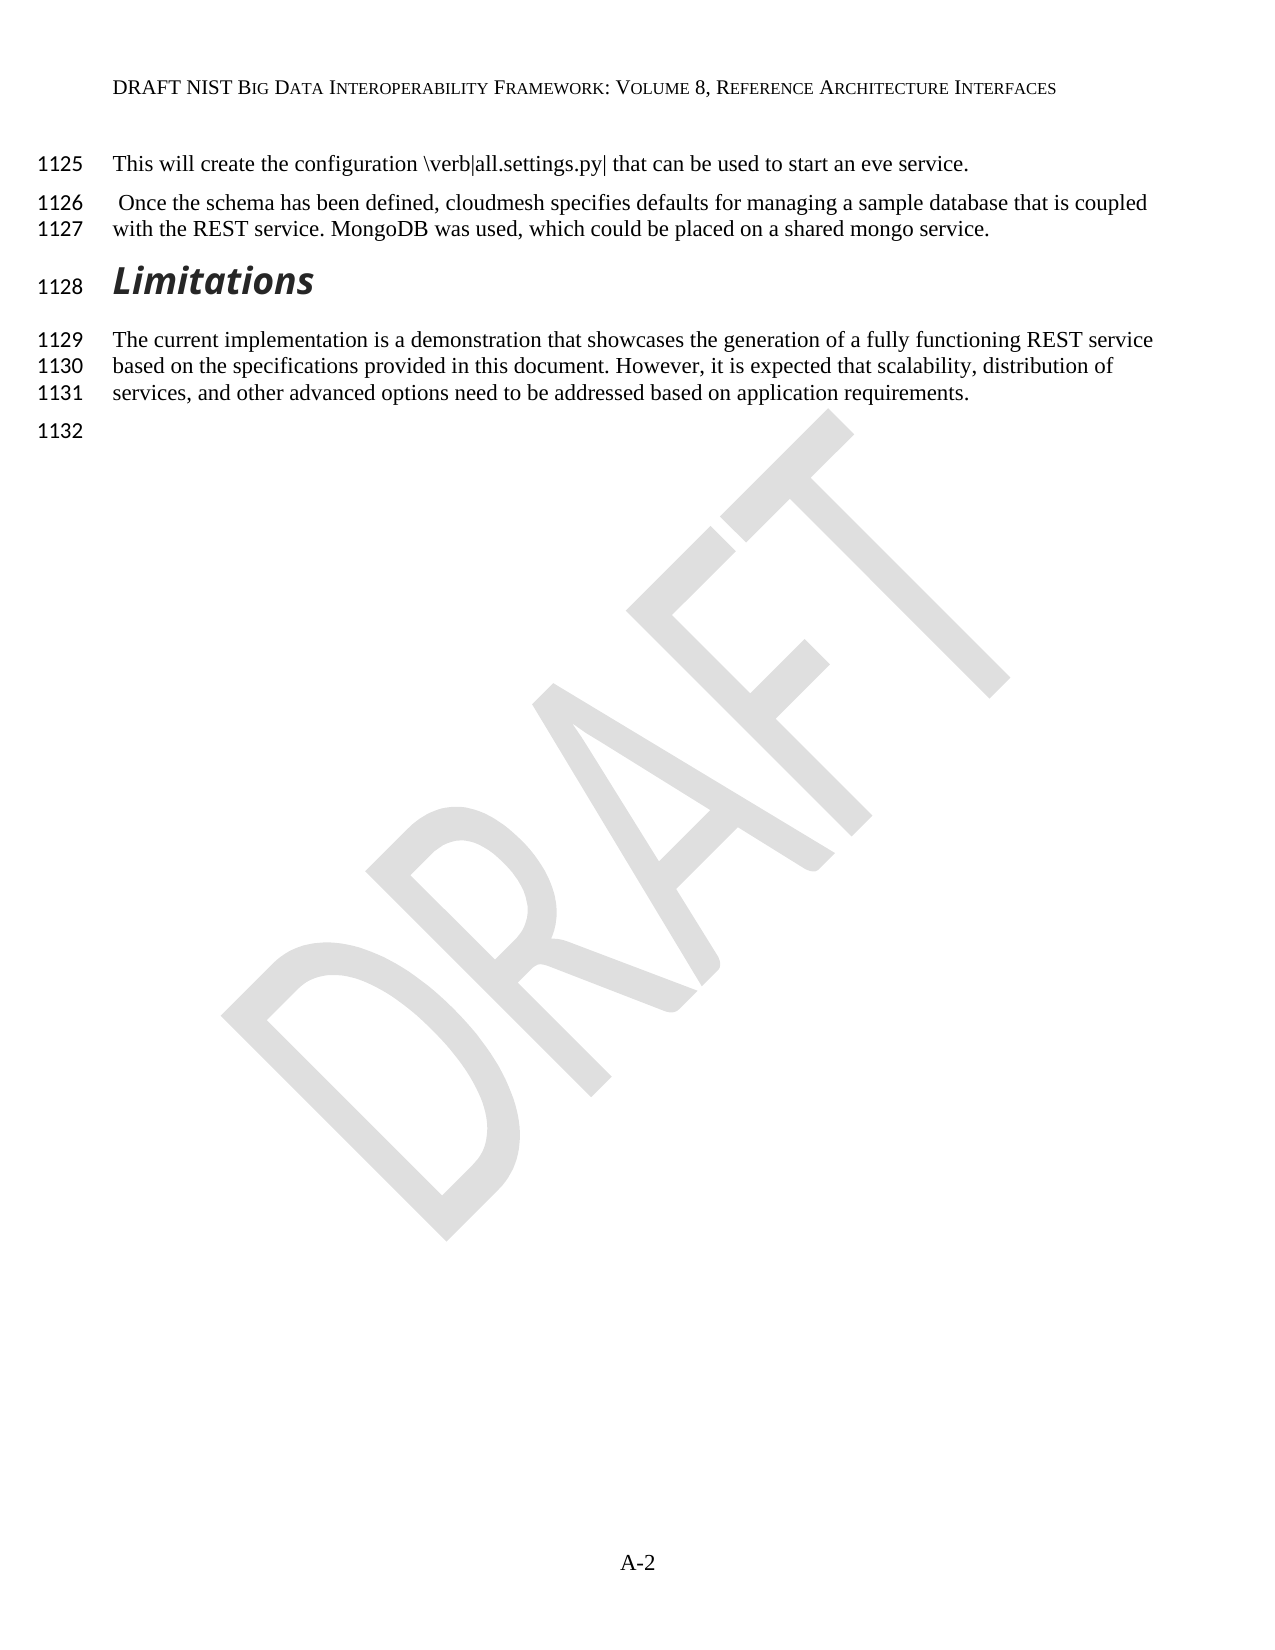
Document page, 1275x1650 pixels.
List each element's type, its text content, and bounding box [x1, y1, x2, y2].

text The current implementation is a demonstration that showcases the generation of a fully functioning REST service based on the specifications provided in this document. However, it is expected that scalability, distribution of services, and other advanced options need to be addressed based on application requirements. [112, 326, 1162, 405]
text This will create the configuration \verb|all.settings.py| that can be used to start an eve service. [112, 150, 1162, 176]
text Once the schema has been defined, cloudmesh specifies defaults for managing a sample database that is coupled with the REST service. MongoDB was used, which could be placed on a shared mongo service. [112, 189, 1162, 242]
text Limitations [112, 254, 1162, 305]
